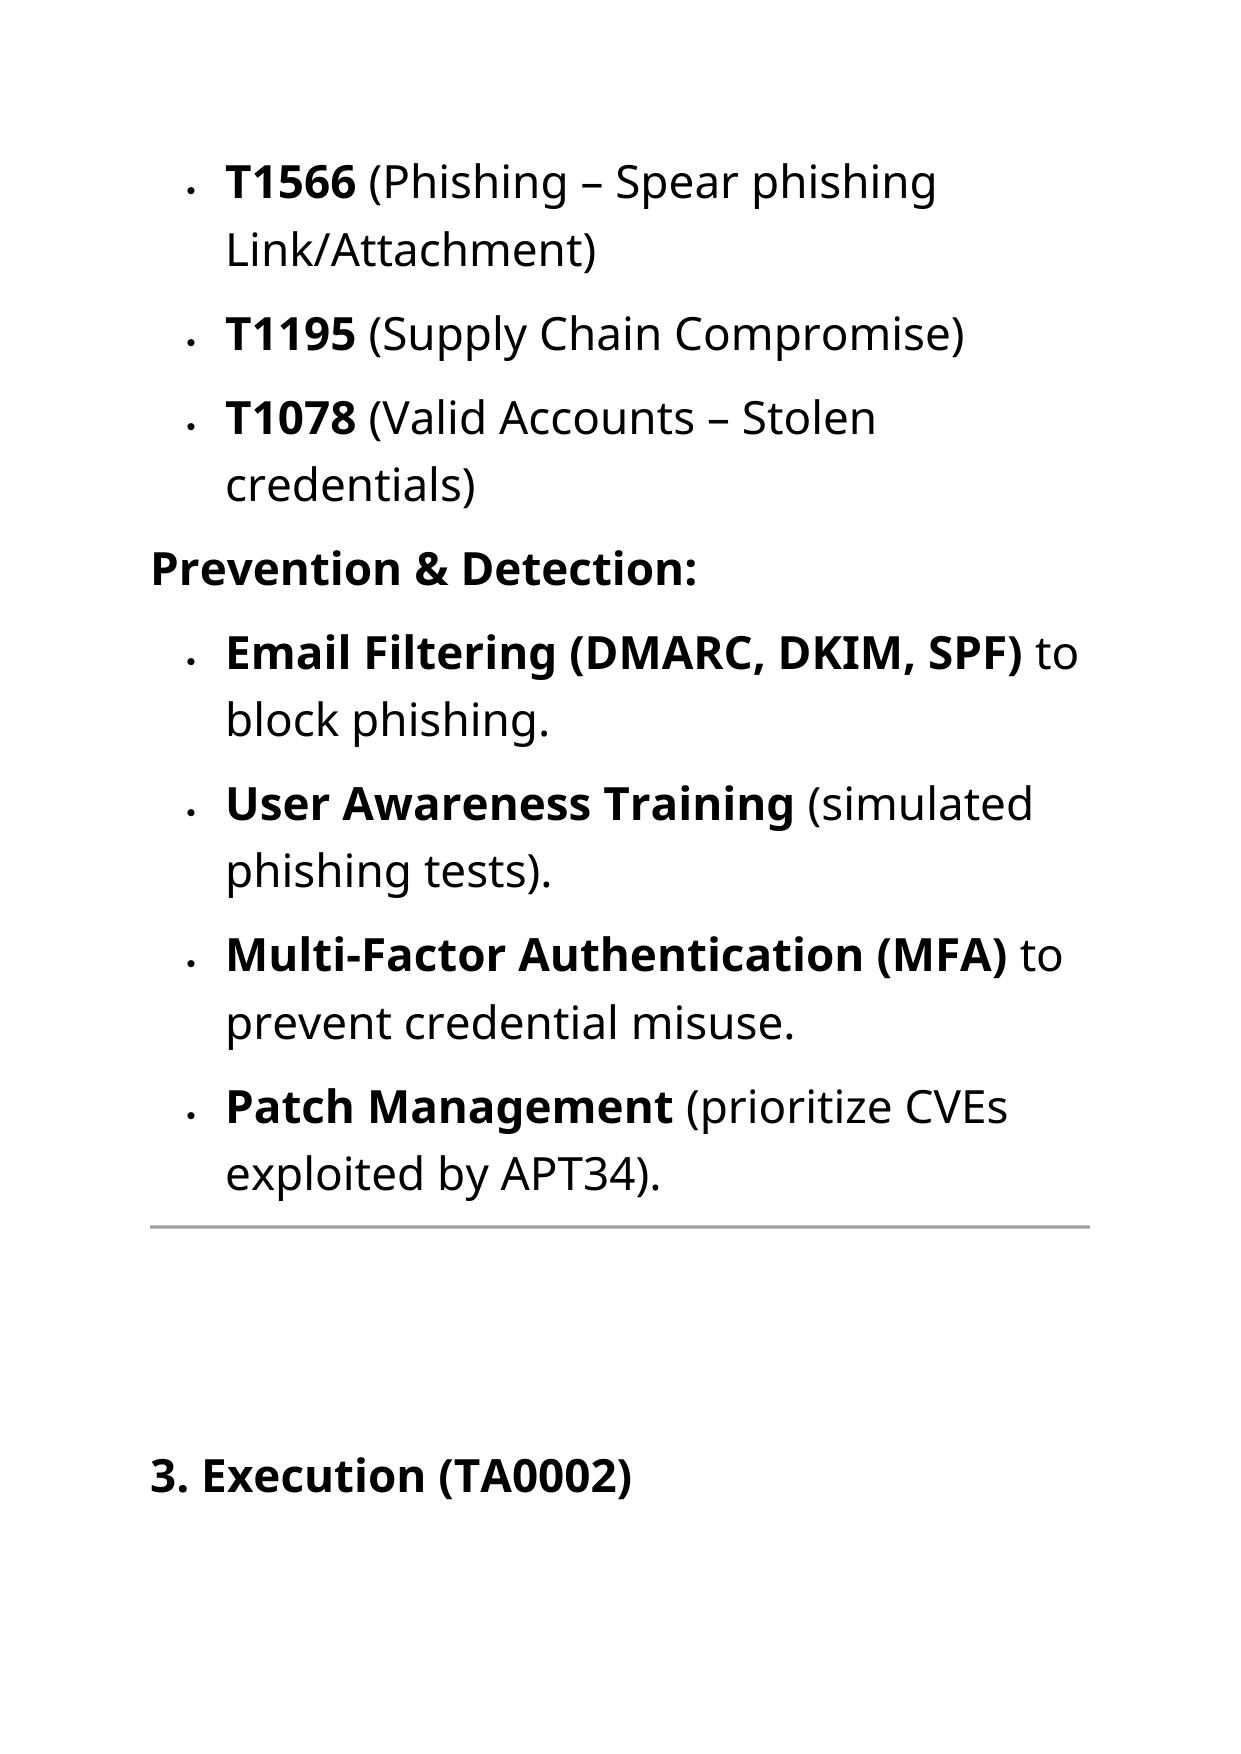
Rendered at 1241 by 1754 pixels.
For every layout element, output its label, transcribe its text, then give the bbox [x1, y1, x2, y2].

text Prevention & Detection: [150, 536, 1090, 599]
list T1195 (Supply Chain Compromise) [187, 301, 1090, 364]
list T1078 (Valid Accounts – Stolen credentials) [187, 385, 1090, 515]
list Patch Management (prioritize CVEs exploited by APT34). [187, 1074, 1090, 1204]
list T1566 (Phishing – Spear phishing Link/Attachment) [187, 150, 1090, 280]
list Multi-Factor Authentication (MFA) to prevent credential misuse. [187, 923, 1090, 1053]
list User Awareness Training (simulated phishing tests). [187, 772, 1090, 901]
text 3. Execution (TA0002) [150, 1444, 1090, 1506]
list Email Filtering (DMARC, DKIM, SPF) to block phishing. [187, 620, 1090, 750]
